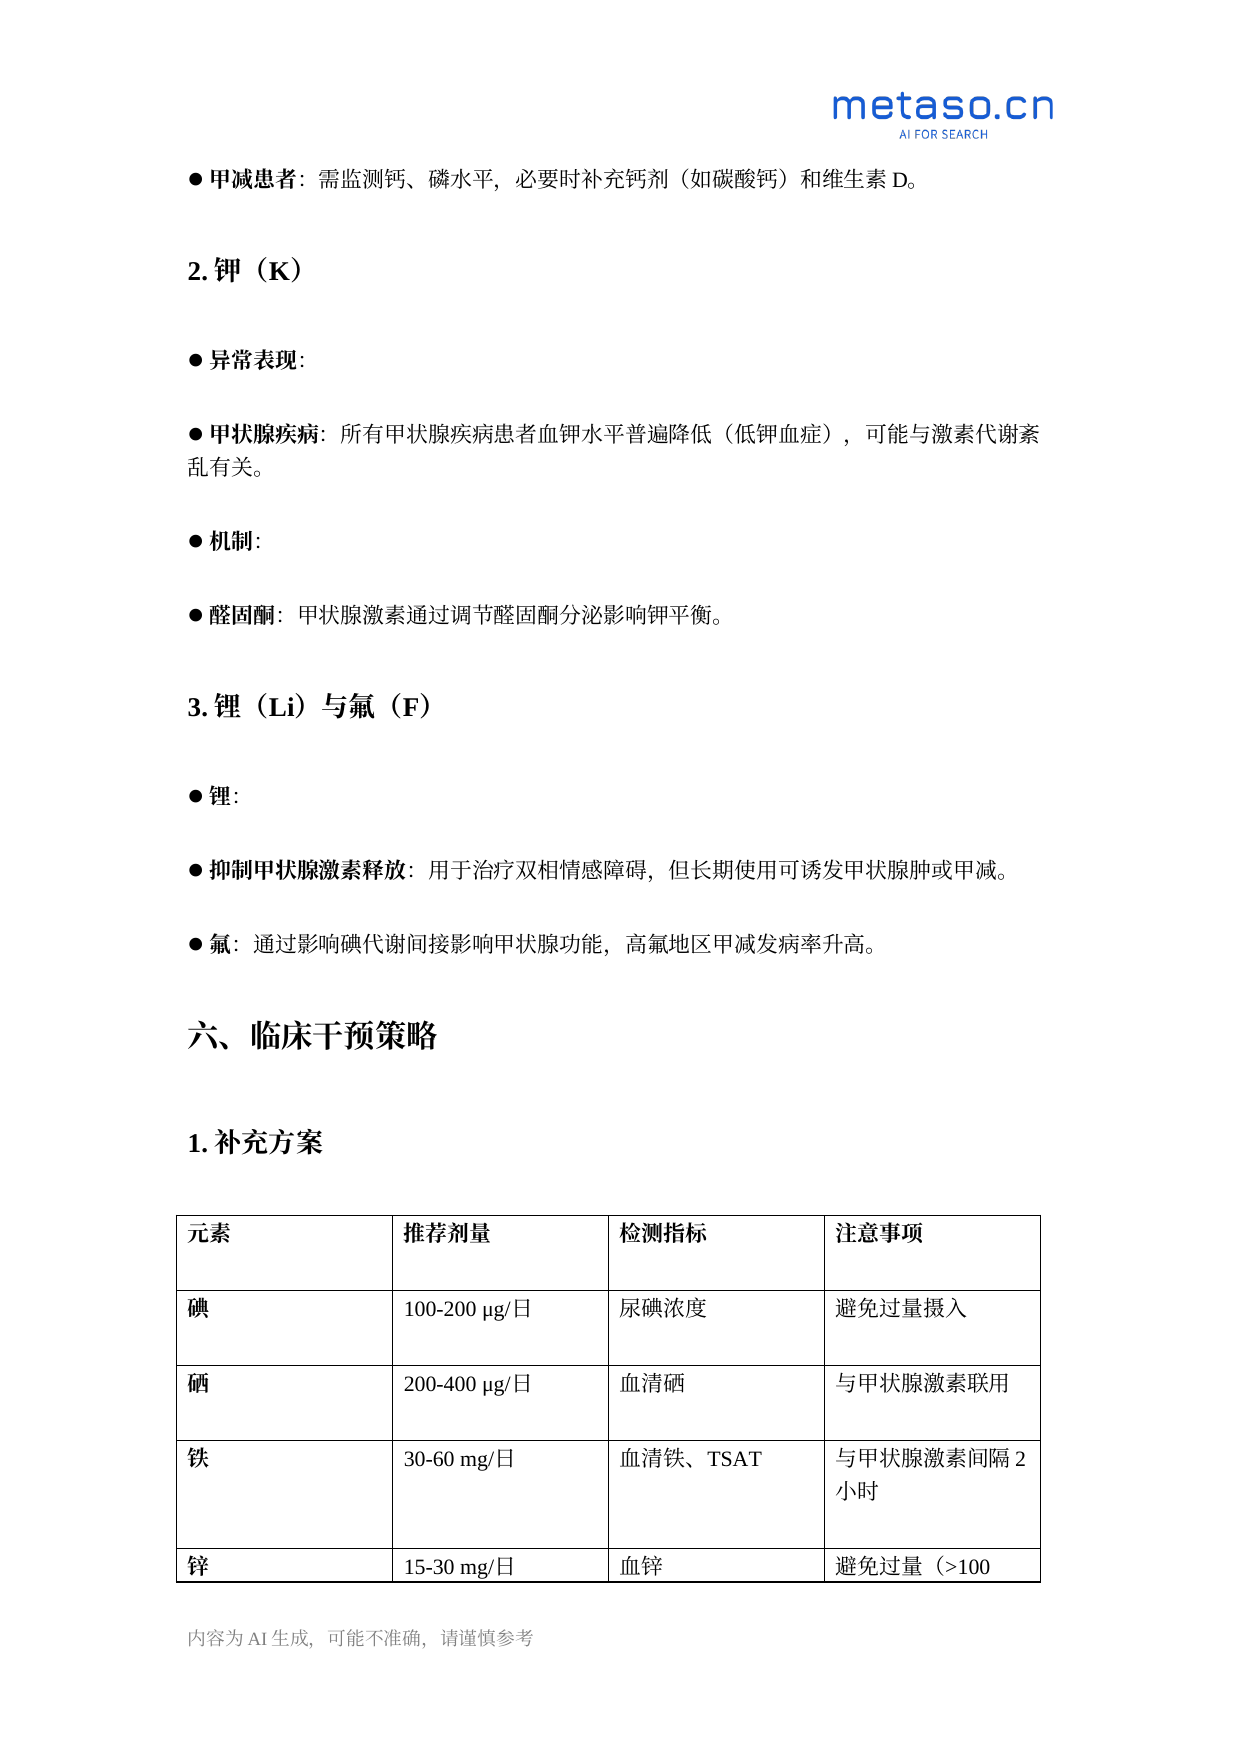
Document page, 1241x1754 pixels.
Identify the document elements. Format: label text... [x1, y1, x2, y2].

table_header 检测指标 [609, 1216, 824, 1290]
table_header 推荐剂量 [393, 1216, 608, 1290]
table_cell 血锌 [609, 1549, 824, 1581]
list 醛固酮：甲状腺激素通过调节醛固酮分泌影响钾平衡。 [187, 598, 1053, 630]
text 2. 钾（K） [187, 236, 1053, 301]
table_cell 血清硒 [609, 1366, 824, 1440]
table_cell 与甲状腺激素联用 [825, 1366, 1040, 1440]
list 异常表现： [187, 343, 1053, 375]
table_cell 避免过量（>100 mg/日） [825, 1549, 1040, 1581]
list 机制： [187, 524, 1053, 556]
table_cell 尿碘浓度 [609, 1291, 824, 1365]
table_cell 与甲状腺激素间隔2小时 [825, 1441, 1040, 1548]
table_cell 碘 [177, 1291, 392, 1365]
list 抑制甲状腺激素释放：用于治疗双相情感障碍，但长期使用可诱发甲状腺肿或甲减。 [187, 853, 1053, 885]
table_cell 100-200 μg/日 [393, 1291, 608, 1365]
picture [833, 88, 1053, 142]
table_header 元素 [177, 1216, 392, 1290]
table_cell 200-400 μg/日 [393, 1366, 608, 1440]
text 1. 补充方案 [187, 1108, 1053, 1173]
table_cell 15-30 mg/日 [393, 1549, 608, 1581]
table_header 注意事项 [825, 1216, 1040, 1290]
table_cell 锌 [177, 1549, 392, 1581]
list 锂： [187, 779, 1053, 811]
table_cell 硒 [177, 1366, 392, 1440]
list 氟：通过影响碘代谢间接影响甲状腺功能，高氟地区甲减发病率升高。 [187, 927, 1053, 959]
text 六、临床干预策略 [187, 1001, 1053, 1066]
text 3. 锂（Li）与氟（F） [187, 672, 1053, 737]
table_cell 铁 [177, 1441, 392, 1548]
list 甲状腺疾病：所有甲状腺疾病患者血钾水平普遍降低（低钾血症），可能与激素代谢紊乱有关。 [187, 417, 1053, 482]
table_cell 血清铁、TSAT [609, 1441, 824, 1548]
list 甲减患者：需监测钙、磷水平，必要时补充钙剂（如碳酸钙）和维生素D。 [187, 162, 1053, 194]
table_cell 30-60 mg/日 [393, 1441, 608, 1548]
table_cell 避免过量摄入 [825, 1291, 1040, 1365]
